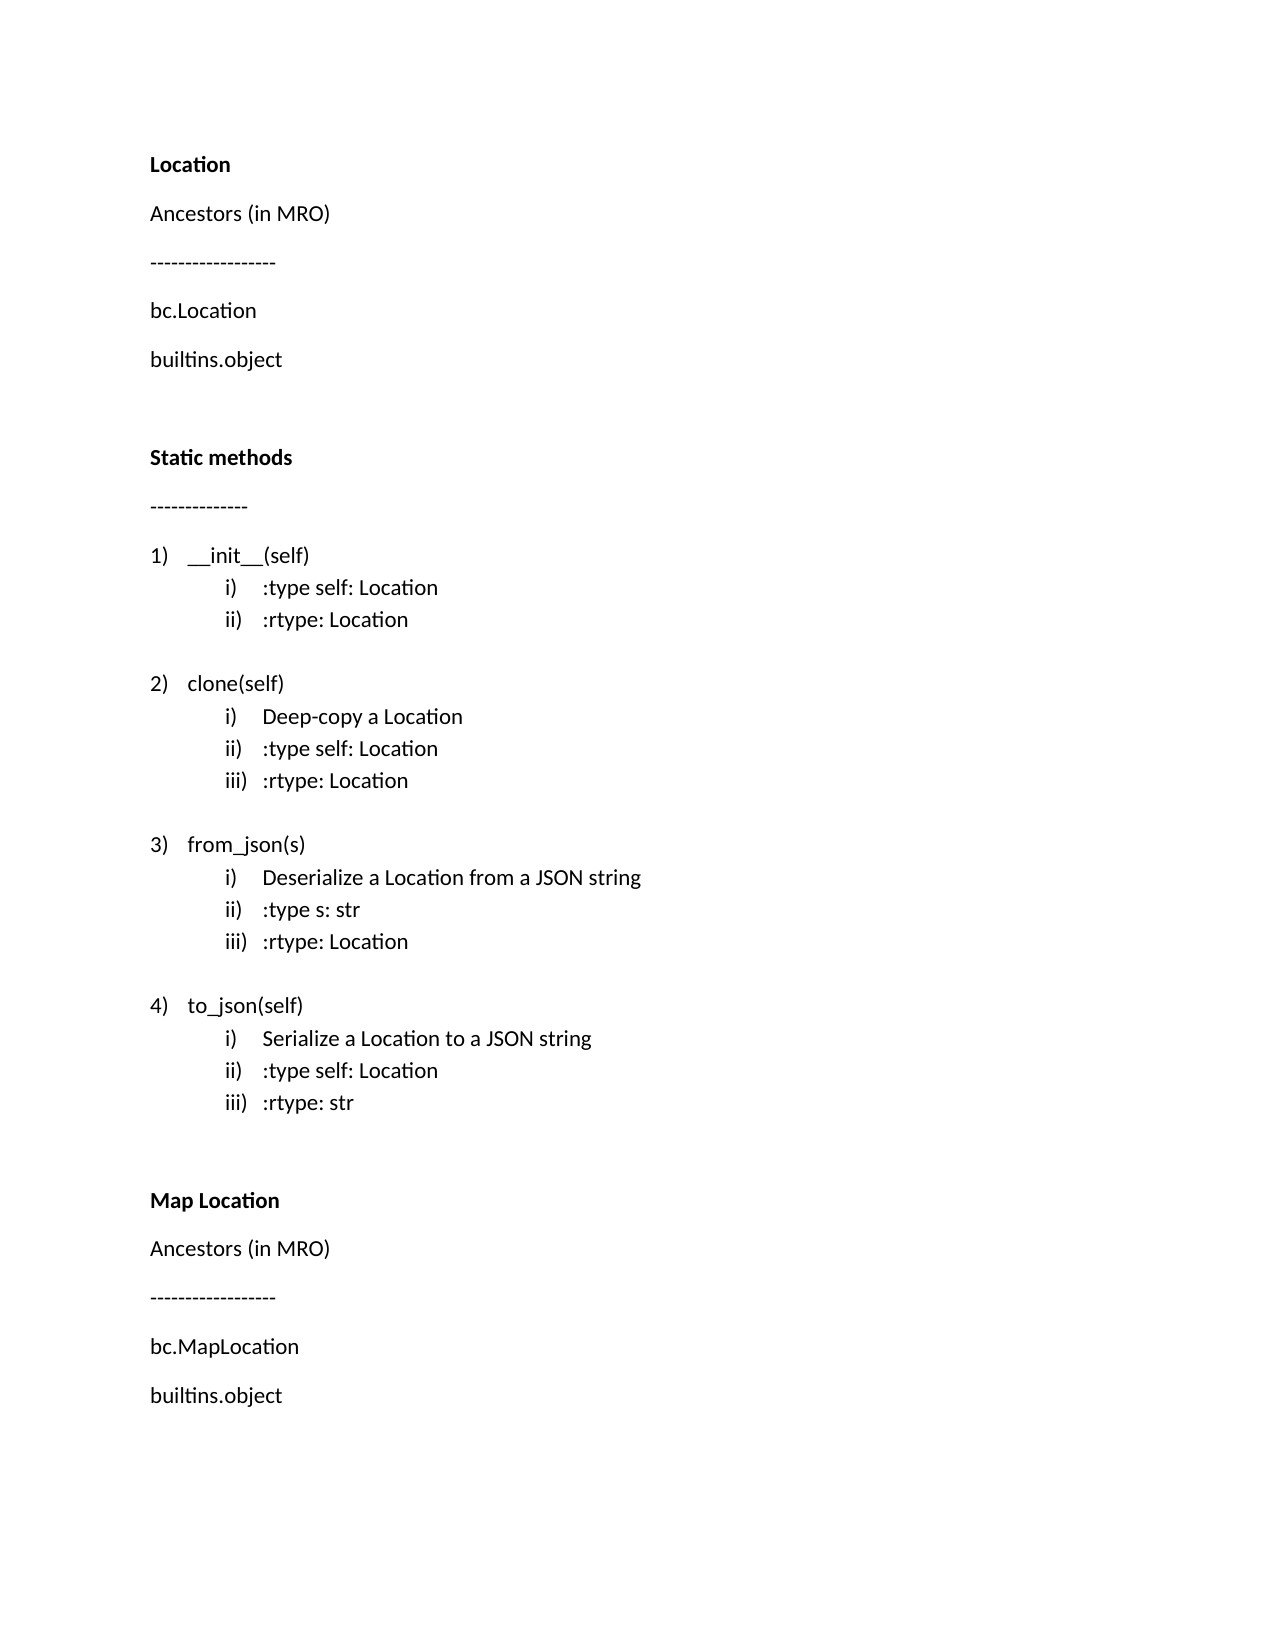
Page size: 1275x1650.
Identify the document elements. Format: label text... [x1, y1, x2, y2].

text ------------------ [150, 248, 1125, 276]
list clone(self) [150, 669, 1125, 698]
text Map Location [150, 1186, 1125, 1214]
list __init__(self) [150, 541, 1125, 569]
text builtins.object [150, 1381, 1125, 1409]
list from_json(s) [150, 831, 1125, 858]
text builtins.object [150, 345, 1125, 373]
list :rtype: Location [225, 927, 1125, 955]
text Location [150, 150, 1125, 178]
list :type self: Location [225, 1056, 1125, 1084]
list Serialize a Location to a JSON string [225, 1024, 1125, 1052]
text Ancestors (in MRO) [150, 199, 1125, 227]
list Deserialize a Location from a JSON string [225, 863, 1125, 891]
text -------------- [150, 492, 1125, 520]
list :type s: str [225, 895, 1125, 923]
list :type self: Location [225, 734, 1125, 762]
list :rtype: Location [225, 605, 1125, 633]
text Ancestors (in MRO) [150, 1234, 1125, 1263]
text Static methods [150, 443, 1125, 471]
list :type self: Location [225, 573, 1125, 601]
list Deep-copy a Location [225, 702, 1125, 730]
list :rtype: Location [225, 766, 1125, 794]
list to_json(self) [150, 991, 1125, 1019]
text bc.MapLocation [150, 1332, 1125, 1360]
text bc.Location [150, 297, 1125, 324]
text ------------------ [150, 1283, 1125, 1311]
list :rtype: str [225, 1088, 1125, 1116]
